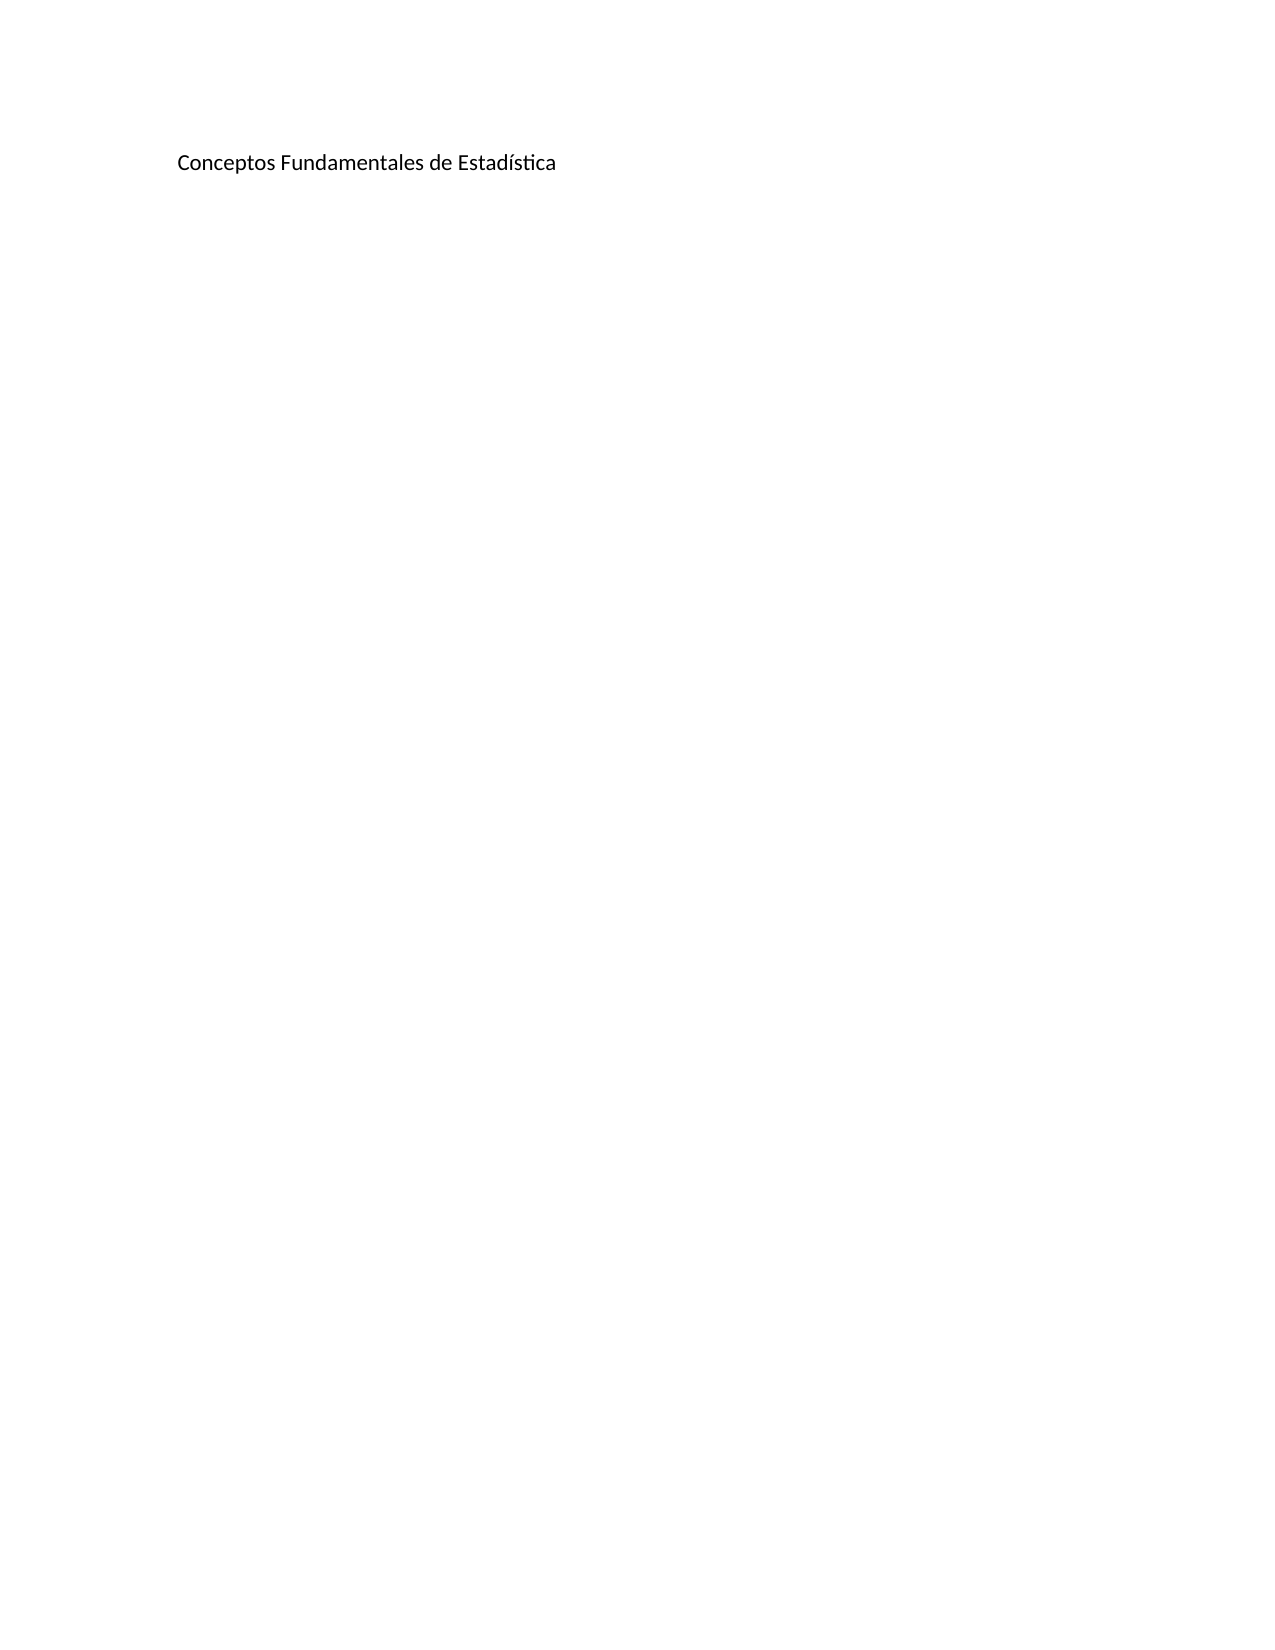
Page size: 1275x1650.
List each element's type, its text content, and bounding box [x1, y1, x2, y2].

text Conceptos Fundamentales de Estadística [177, 148, 1098, 176]
